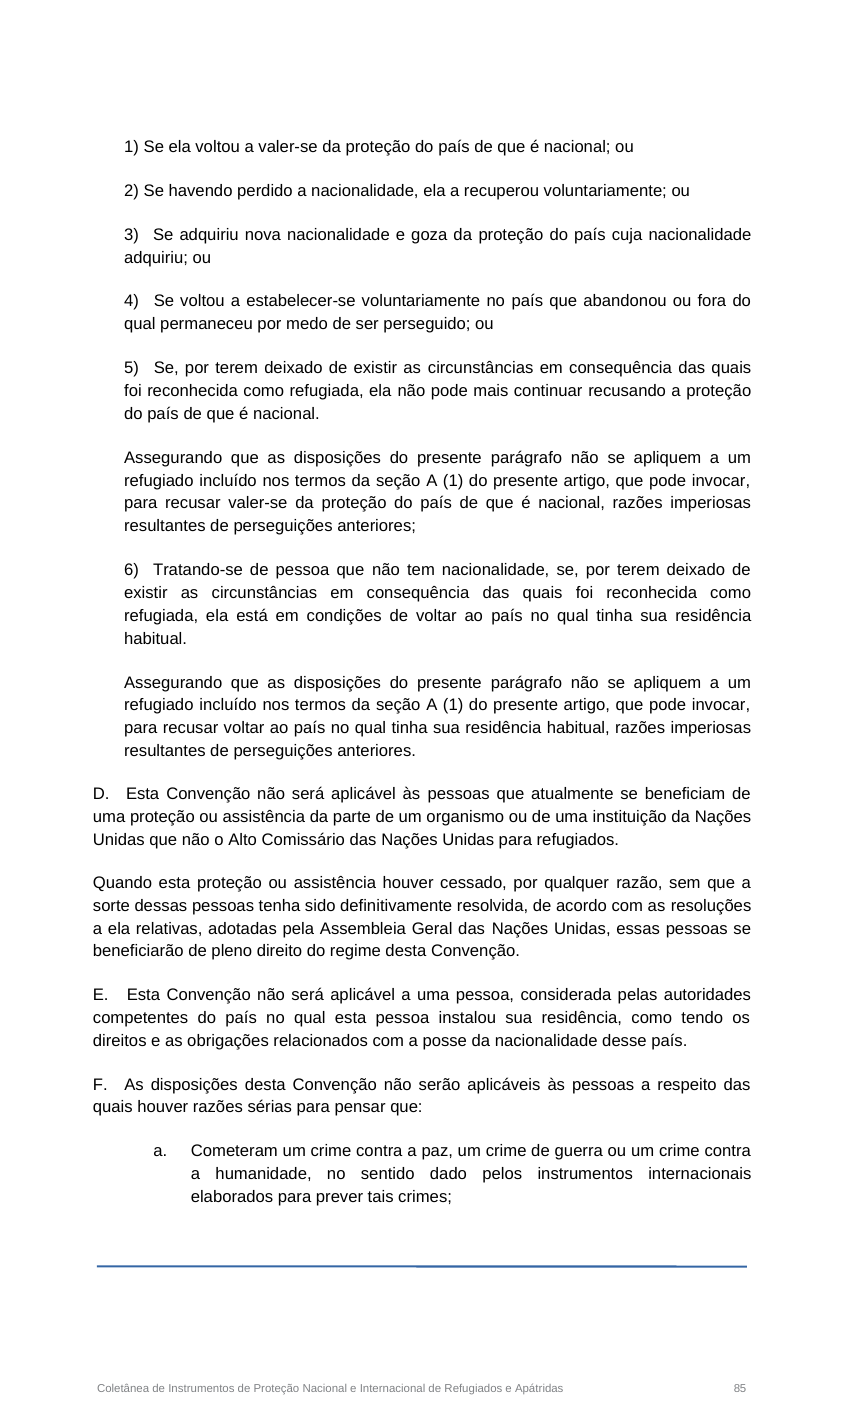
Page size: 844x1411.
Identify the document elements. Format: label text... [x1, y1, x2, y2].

text Assegurando que as disposições do presente parágrafo não se apliquem a um refugiado incluído nos termos da seção A (1) do presente artigo, que pode invocar, para recusar voltar ao país no qual tinha sua residência habitual, razões imperiosas resultantes de perseguições anteriores. [124, 672, 751, 760]
list Cometeram um crime contra a paz, um crime de guerra ou um crime contra a humanidade, no sentido dado pelos instrumentos internacionais elaborados para prever tais crimes; [153, 1141, 751, 1206]
text Assegurando que as disposições do presente parágrafo não se apliquem a um refugiado incluído nos termos da seção A (1) do presente artigo, que pode invocar, para recusar valer-se da proteção do país de que é nacional, razões imperiosas resultantes de perseguições anteriores; [124, 447, 751, 535]
list Esta Convenção não será aplicável às pessoas que atualmente se beneficiam de uma proteção ou assistência da parte de um organismo ou de uma instituição da Nações Unidas que não o Alto Comissário das Nações Unidas para refugiados. [93, 784, 751, 849]
list Tratando-se de pessoa que não tem nacionalidade, se, por terem deixado de existir as circunstâncias em consequência das quais foi reconhecida como refugiada, ela está em condições de voltar ao país no qual tinha sua residência habitual. [124, 560, 751, 648]
text 1) Se ela voltou a valer-se da proteção do país de que é nacional; ou [124, 137, 751, 156]
text 2) Se havendo perdido a nacionalidade, ela a recuperou voluntariamente; ou [124, 181, 751, 200]
list Se adquiriu nova nacionalidade e goza da proteção do país cuja nacionalidade adquiriu; ou [124, 224, 751, 267]
list Se voltou a estabelecer-se voluntariamente no país que abandonou ou fora do qual permaneceu por medo de ser perseguido; ou [124, 291, 751, 333]
list Esta Convenção não será aplicável a uma pessoa, considerada pelas autoridades competentes do país no qual esta pessoa instalou sua residência, como tendo os direitos e as obrigações relacionados com a posse da nacionalidade desse país. [93, 985, 751, 1050]
list As disposições desta Convenção não serão aplicáveis às pessoas a respeito das quais houver razões sérias para pensar que: [93, 1074, 751, 1116]
text Quando esta proteção ou assistência houver cessado, por qualquer razão, sem que a sorte dessas pessoas tenha sido definitivamente resolvida, de acordo com as resoluções a ela relativas, adotadas pela Assembleia Geral das Nações Unidas, essas pessoas se beneficiarão de pleno direito do regime desta Convenção. [93, 873, 751, 960]
list Se, por terem deixado de existir as circunstâncias em consequência das quais foi reconhecida como refugiada, ela não pode mais continuar recusando a proteção do país de que é nacional. [124, 358, 751, 423]
